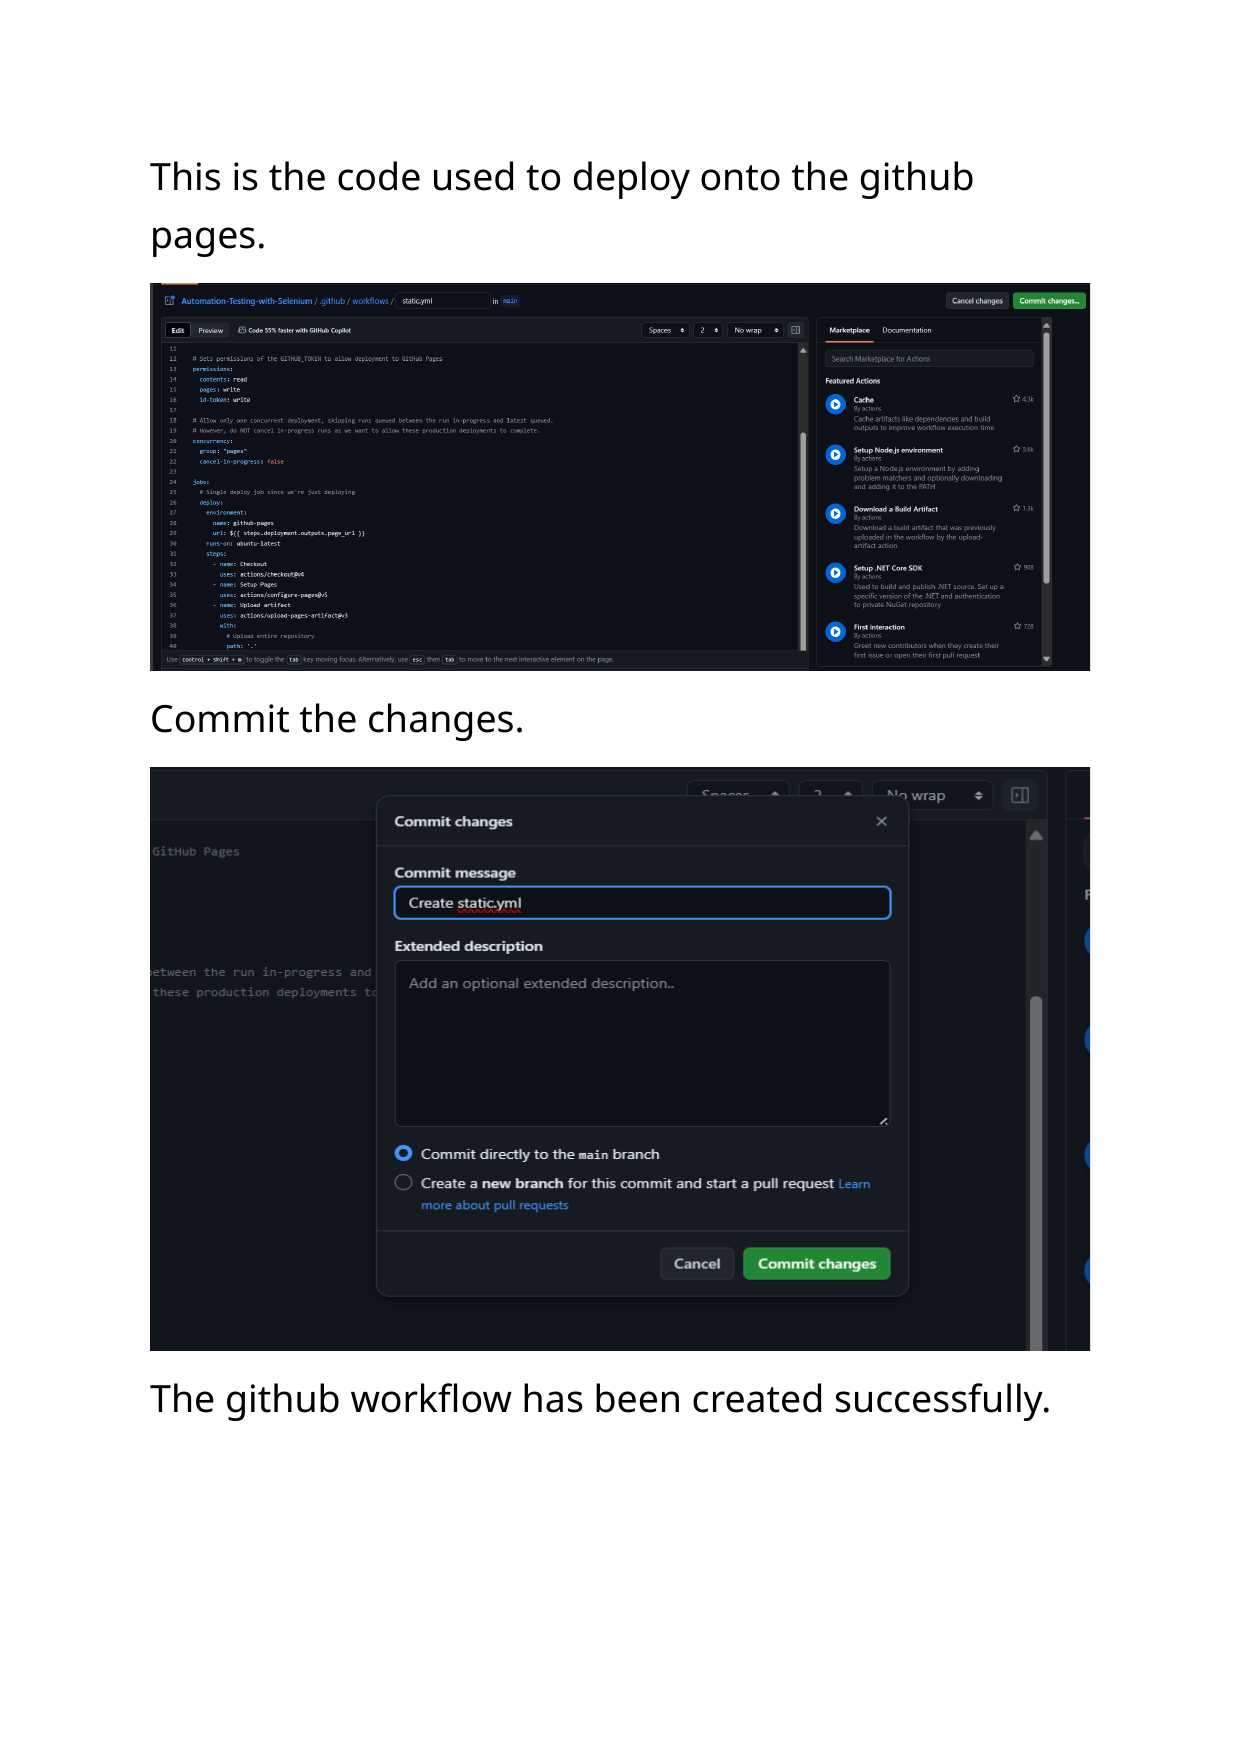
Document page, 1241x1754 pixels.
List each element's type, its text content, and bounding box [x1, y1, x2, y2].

text Commit the changes. [150, 692, 1090, 743]
picture [150, 283, 1091, 671]
text This is the code used to deploy onto the github pages. [150, 150, 1090, 260]
picture [150, 767, 1091, 1351]
text The github workflow has been created successfully. [150, 1373, 1090, 1424]
